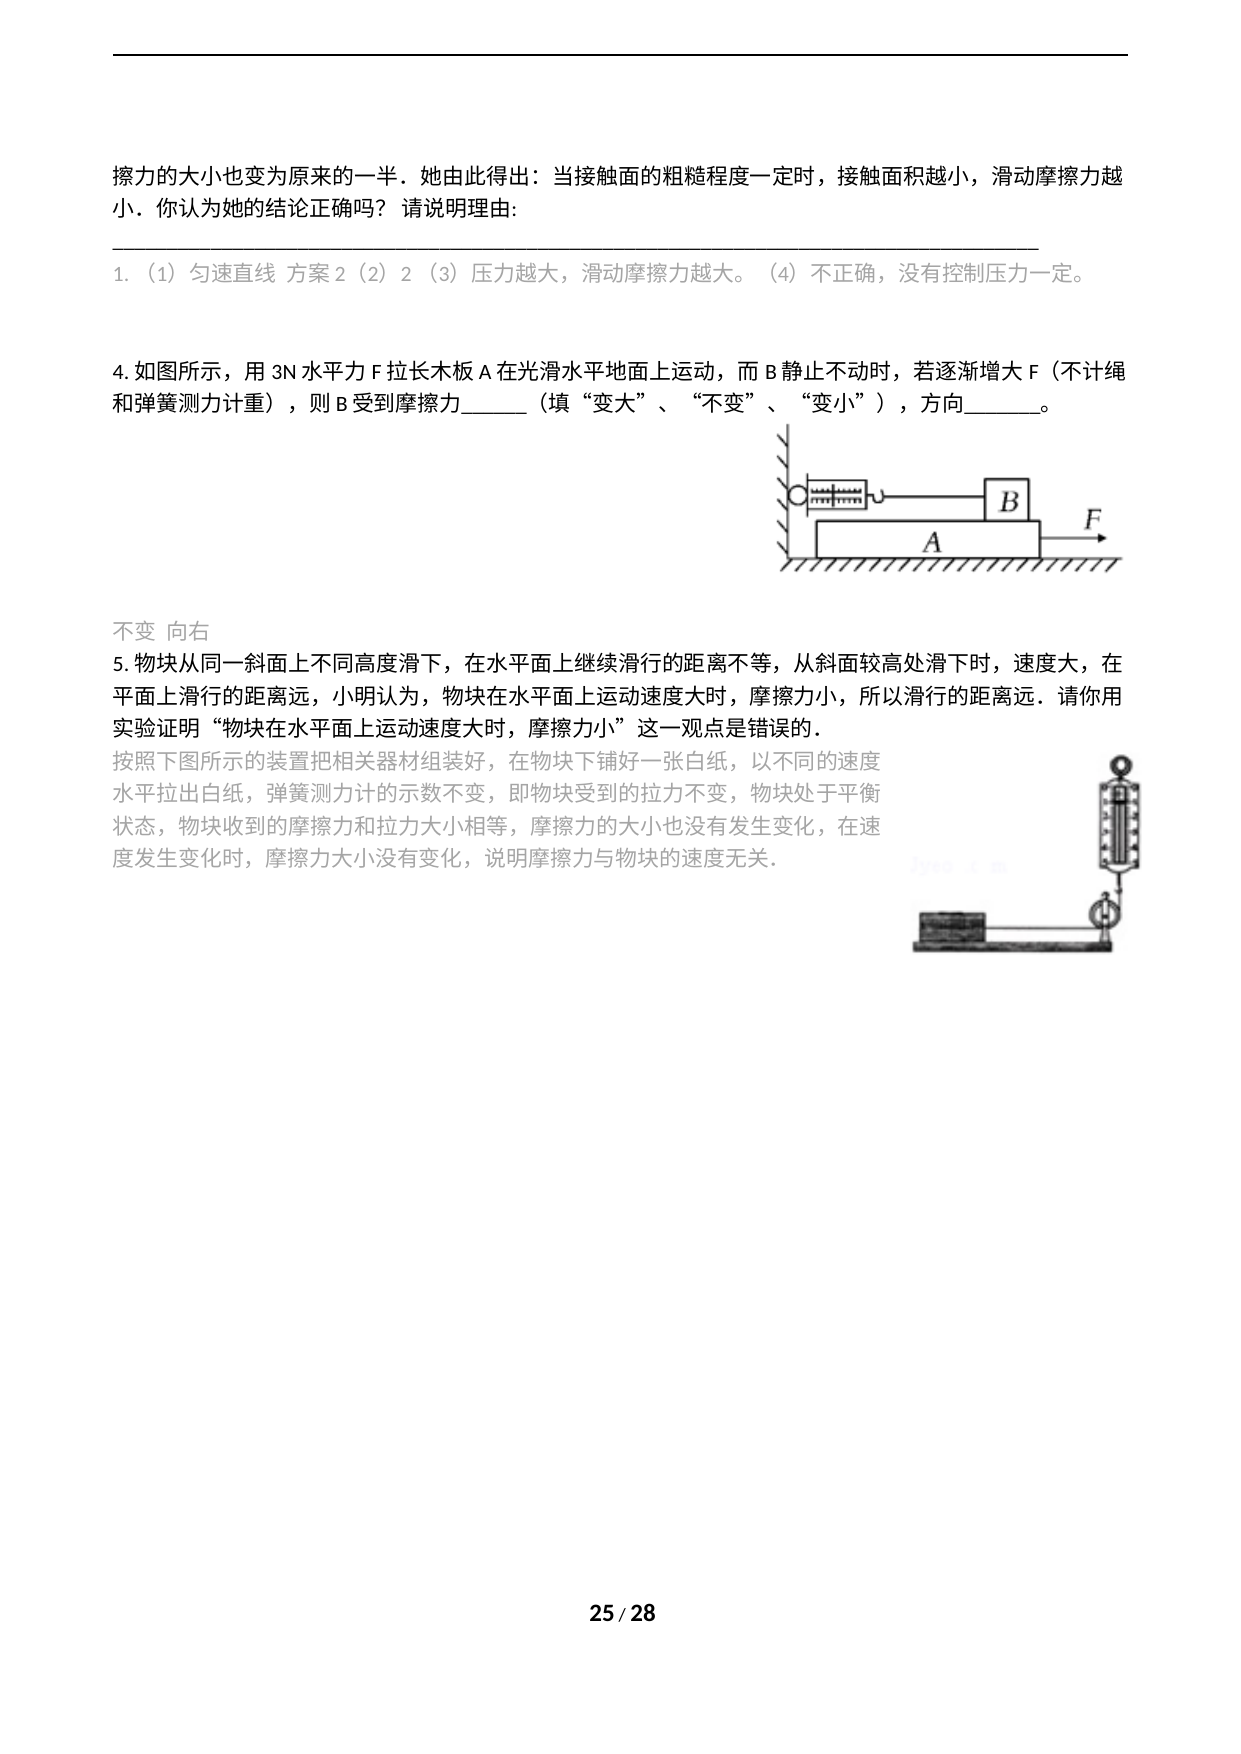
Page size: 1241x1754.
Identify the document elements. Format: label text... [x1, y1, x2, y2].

picture [772, 418, 1128, 578]
text 按照下图所示的装置把相关器材组装好，在物块下铺好一张白纸，以不同的速度水平拉出白纸，弹簧测力计的示数不变，即物块受到的拉力不变，物块处于平衡状态，物块收到的摩擦力和拉力大小相等，摩擦力的大小也没有发生变化，在速度发生变化时，摩擦力大小没有变化，说明摩擦力与物块的速度无关． [112, 743, 1128, 873]
text 4. 如图所示，用3N水平力F拉长木板A在光滑水平地面上运动，而B静止不动时，若逐渐增大F（不计绳和弹簧测力计重），则B受到摩擦力______（填“变大”、“不变”、“变小”），方向_______。 [112, 353, 1128, 418]
text 1. （1）匀速直线 方案2（2）2 （3）压力越大，滑动摩擦力越大。（4）不正确，没有控制压力一定。 [112, 256, 1128, 288]
text _____________________________________________________________________________________ [112, 223, 1128, 256]
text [112, 158, 1128, 223]
text 不变 向右 [112, 613, 1128, 646]
text 5. 物块从同一斜面上不同高度滑下，在水平面上继续滑行的距离不等，从斜面较高处滑下时，速度大，在平面上滑行的距离远，小明认为，物块在水平面上运动速度大时，摩擦力小，所以滑行的距离远．请你用实验证明“物块在水平面上运动速度大时，摩擦力小”这一观点是错误的． [112, 646, 1128, 743]
picture [903, 747, 1148, 961]
